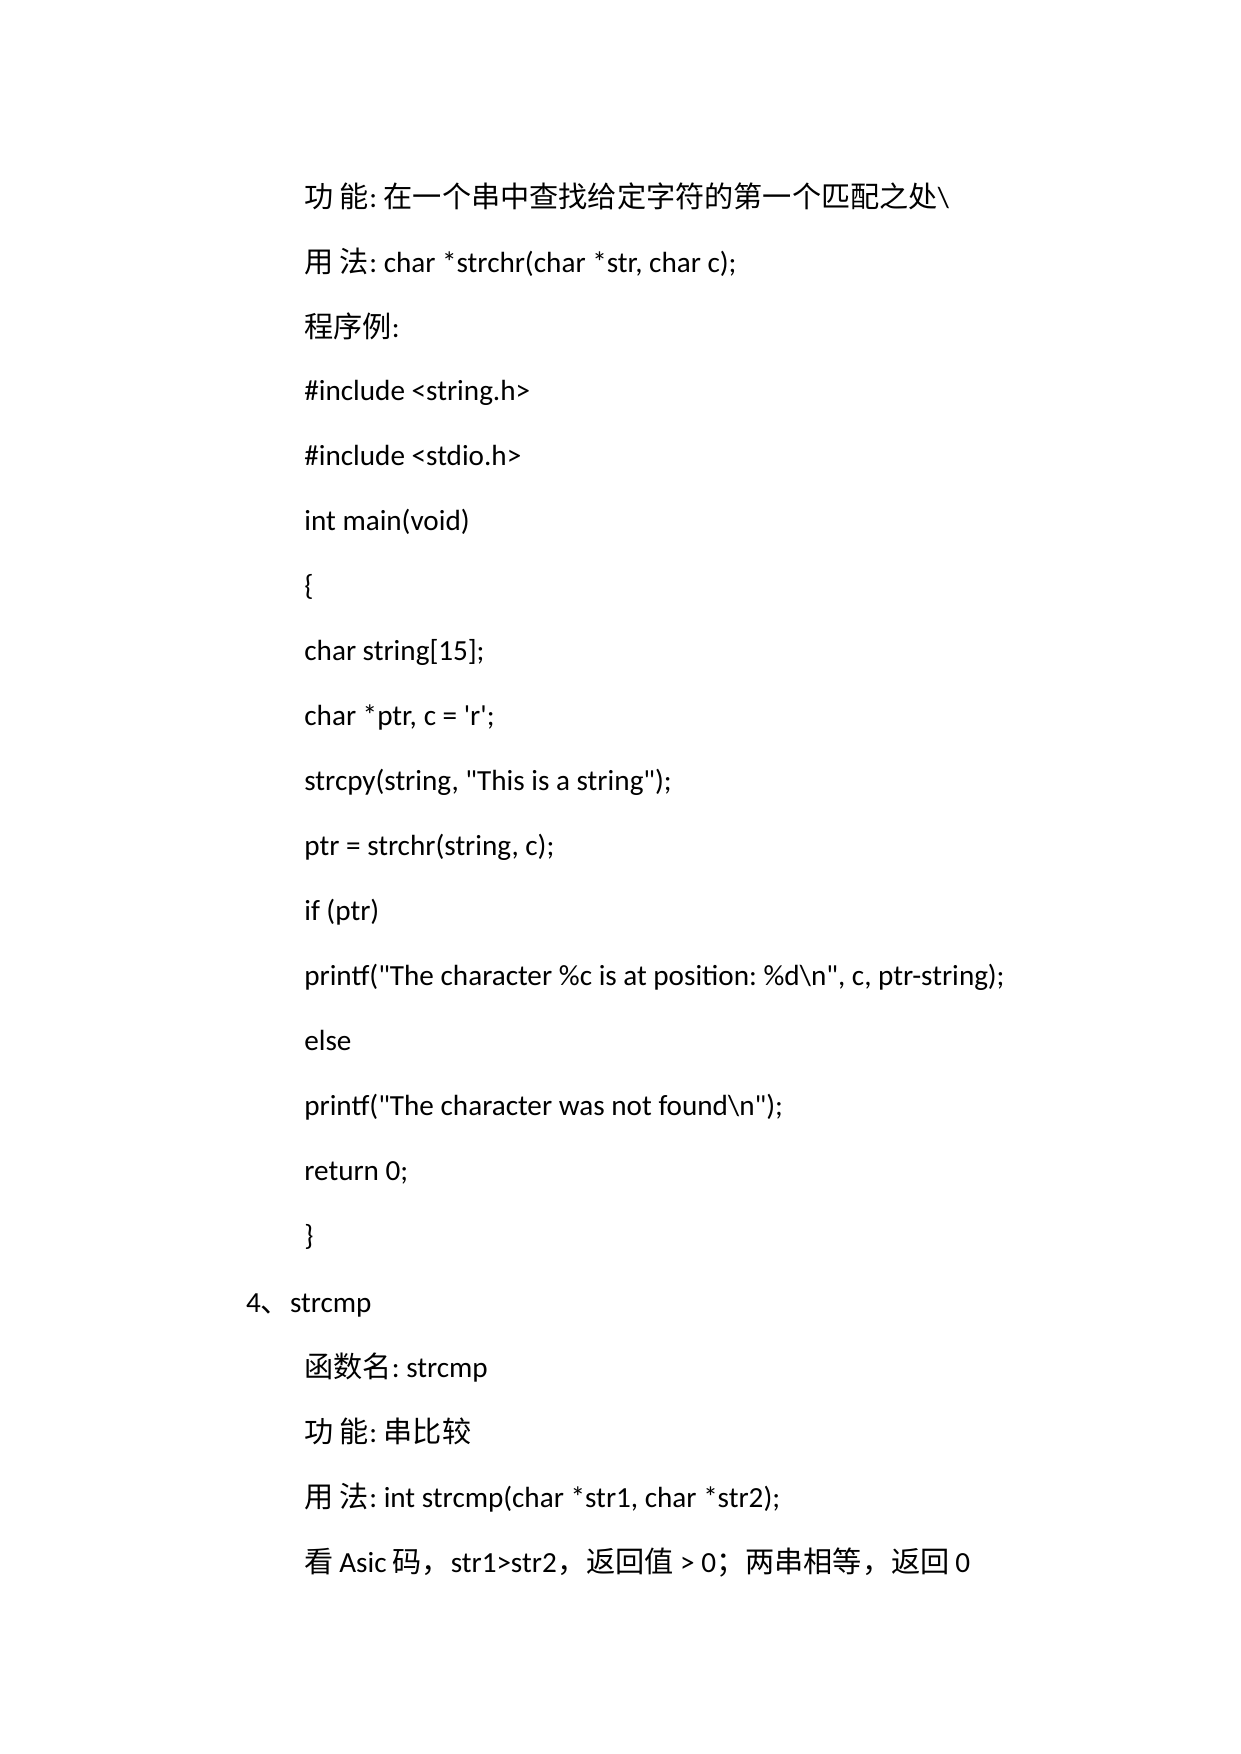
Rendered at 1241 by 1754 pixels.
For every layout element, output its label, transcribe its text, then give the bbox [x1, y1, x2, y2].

text 功 能: 在一个串中查找给定字符的第一个匹配之处\ [187, 162, 1053, 227]
text if (ptr) [187, 877, 1053, 942]
text ptr = strchr(string, c); [187, 812, 1053, 877]
text } [187, 1202, 1053, 1267]
text #include <stdio.h> [187, 422, 1053, 487]
text int main(void) [187, 487, 1053, 552]
text else [187, 1007, 1053, 1072]
text 程序例: [187, 292, 1053, 357]
text printf("The character was not found\n"); [187, 1072, 1053, 1137]
text return 0; [187, 1137, 1053, 1202]
text 用 法: char *strchr(char *str, char c); [187, 227, 1053, 292]
text strcpy(string, "This is a string"); [187, 747, 1053, 812]
text #include <string.h> [187, 357, 1053, 422]
text { [187, 552, 1053, 617]
text 功 能: 串比较 [187, 1397, 1053, 1462]
text char string[15]; [187, 617, 1053, 682]
text 函数名: strcmp [187, 1332, 1053, 1397]
text 4、strcmp [187, 1267, 1053, 1332]
text char *ptr, c = 'r'; [187, 682, 1053, 747]
text printf("The character %c is at position: %d\n", c, ptr-string); [187, 942, 1053, 1007]
text 用 法: int strcmp(char *str1, char *str2); [187, 1462, 1053, 1527]
text 看Asic码，str1>str2，返回值 > 0；两串相等，返回0 [187, 1527, 1053, 1592]
